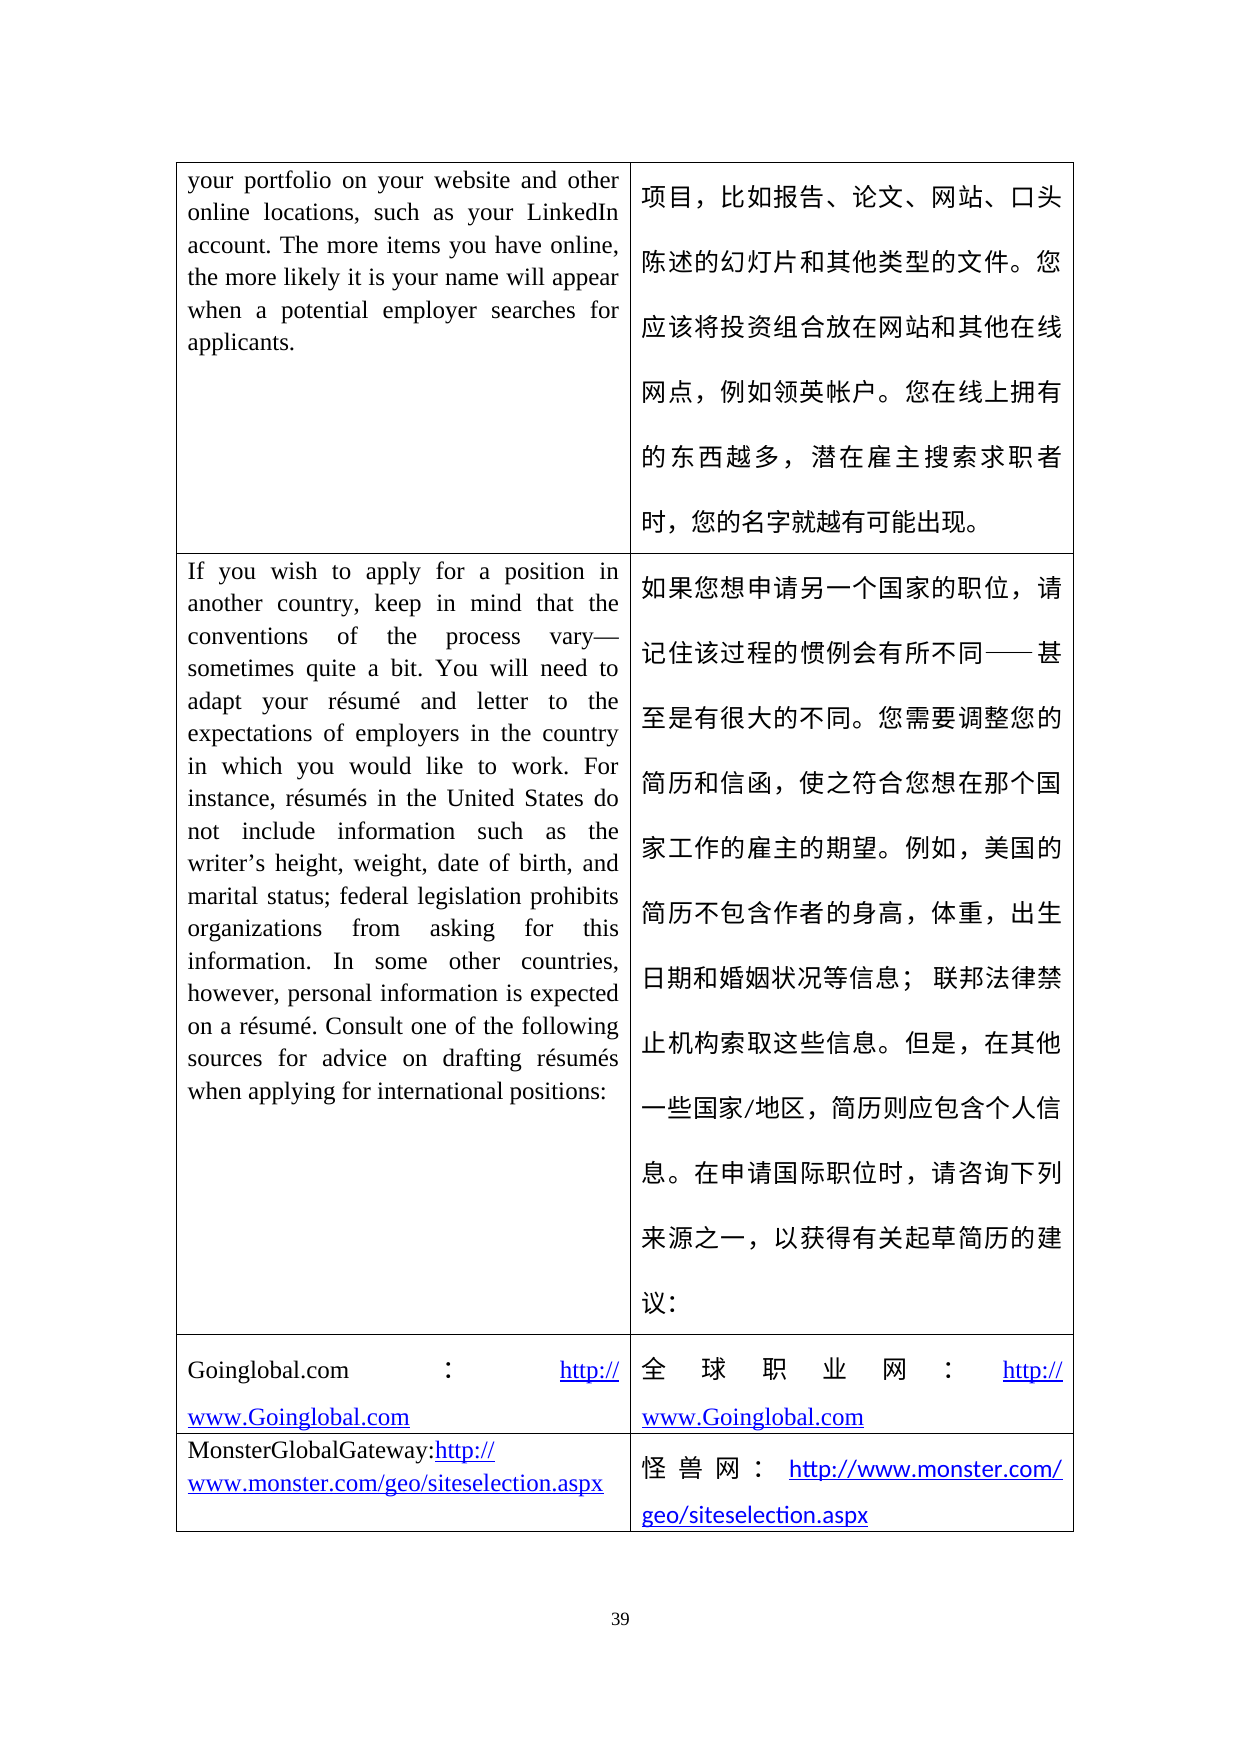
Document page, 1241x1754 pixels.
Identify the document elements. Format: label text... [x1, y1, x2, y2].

table_cell MonsterGlobalGateway:http://www.monster.com/geo/siteselection.aspx [177, 1434, 630, 1531]
table_cell 怪兽网：http://www.monster.com/geo/siteselection.aspx [631, 1434, 1073, 1531]
table_cell 如果您想申请另一个国家的职位，请记住该过程的惯例会有所不同——甚至是有很大的不同。您需要调整您的简历和信函，使之符合您想在那个国家工作的雇主的期望。例如，美国的简历不包含作者的身高，体重，出生日期和婚姻状况等信息； 联邦法律禁止机构索取这些信息。但是，在其他一些国家/地区，简历则应包含个人信息。在申请国际职位时，请咨询下列来源之一，以获得有关起草简历的建议： [631, 554, 1073, 1334]
table_cell 全球职业网：http://www.Goinglobal.com [631, 1335, 1073, 1433]
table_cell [631, 163, 1073, 553]
table_cell If you wish to apply for a position in another country, keep in mind that the conventions of the process vary—sometimes quite a bit. You will need to adapt your résumé and letter to the expectations of employers in the country in which you would like to work. For instance, résumés in the United States do not include information such as the writer’s height, weight, date of birth, and marital status; federal legislation prohibits organizations from asking for this information. In some other countries, however, personal information is expected on a résumé. Consult one of the following sources for advice on drafting résumés when applying for international positions: [177, 554, 630, 1334]
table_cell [177, 163, 630, 553]
table_cell Goinglobal.com：http://www.Goinglobal.com [177, 1335, 630, 1433]
